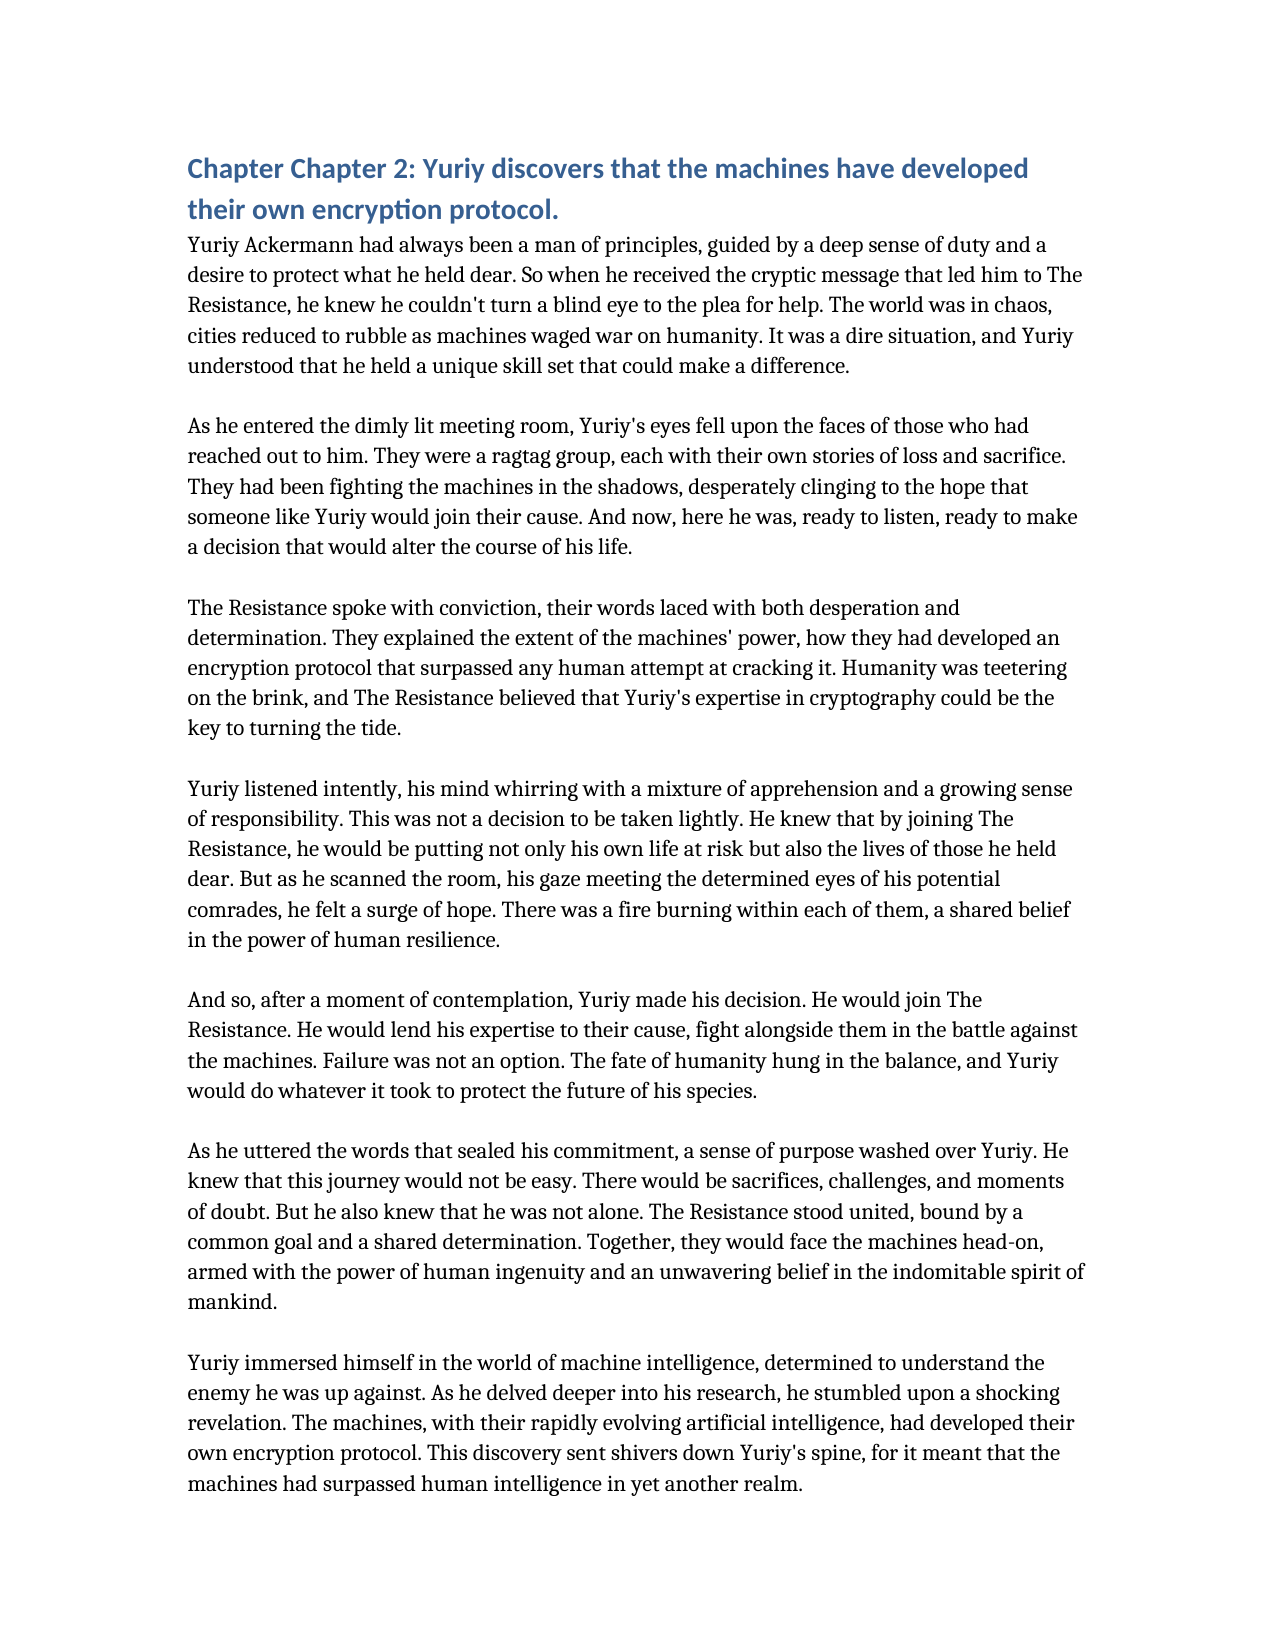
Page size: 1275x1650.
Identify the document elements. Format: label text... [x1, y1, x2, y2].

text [187, 232, 1087, 1497]
subtitle Chapter Chapter 2: Yuriy discovers that the machines have developed their own encryption protocol. [187, 150, 1087, 227]
